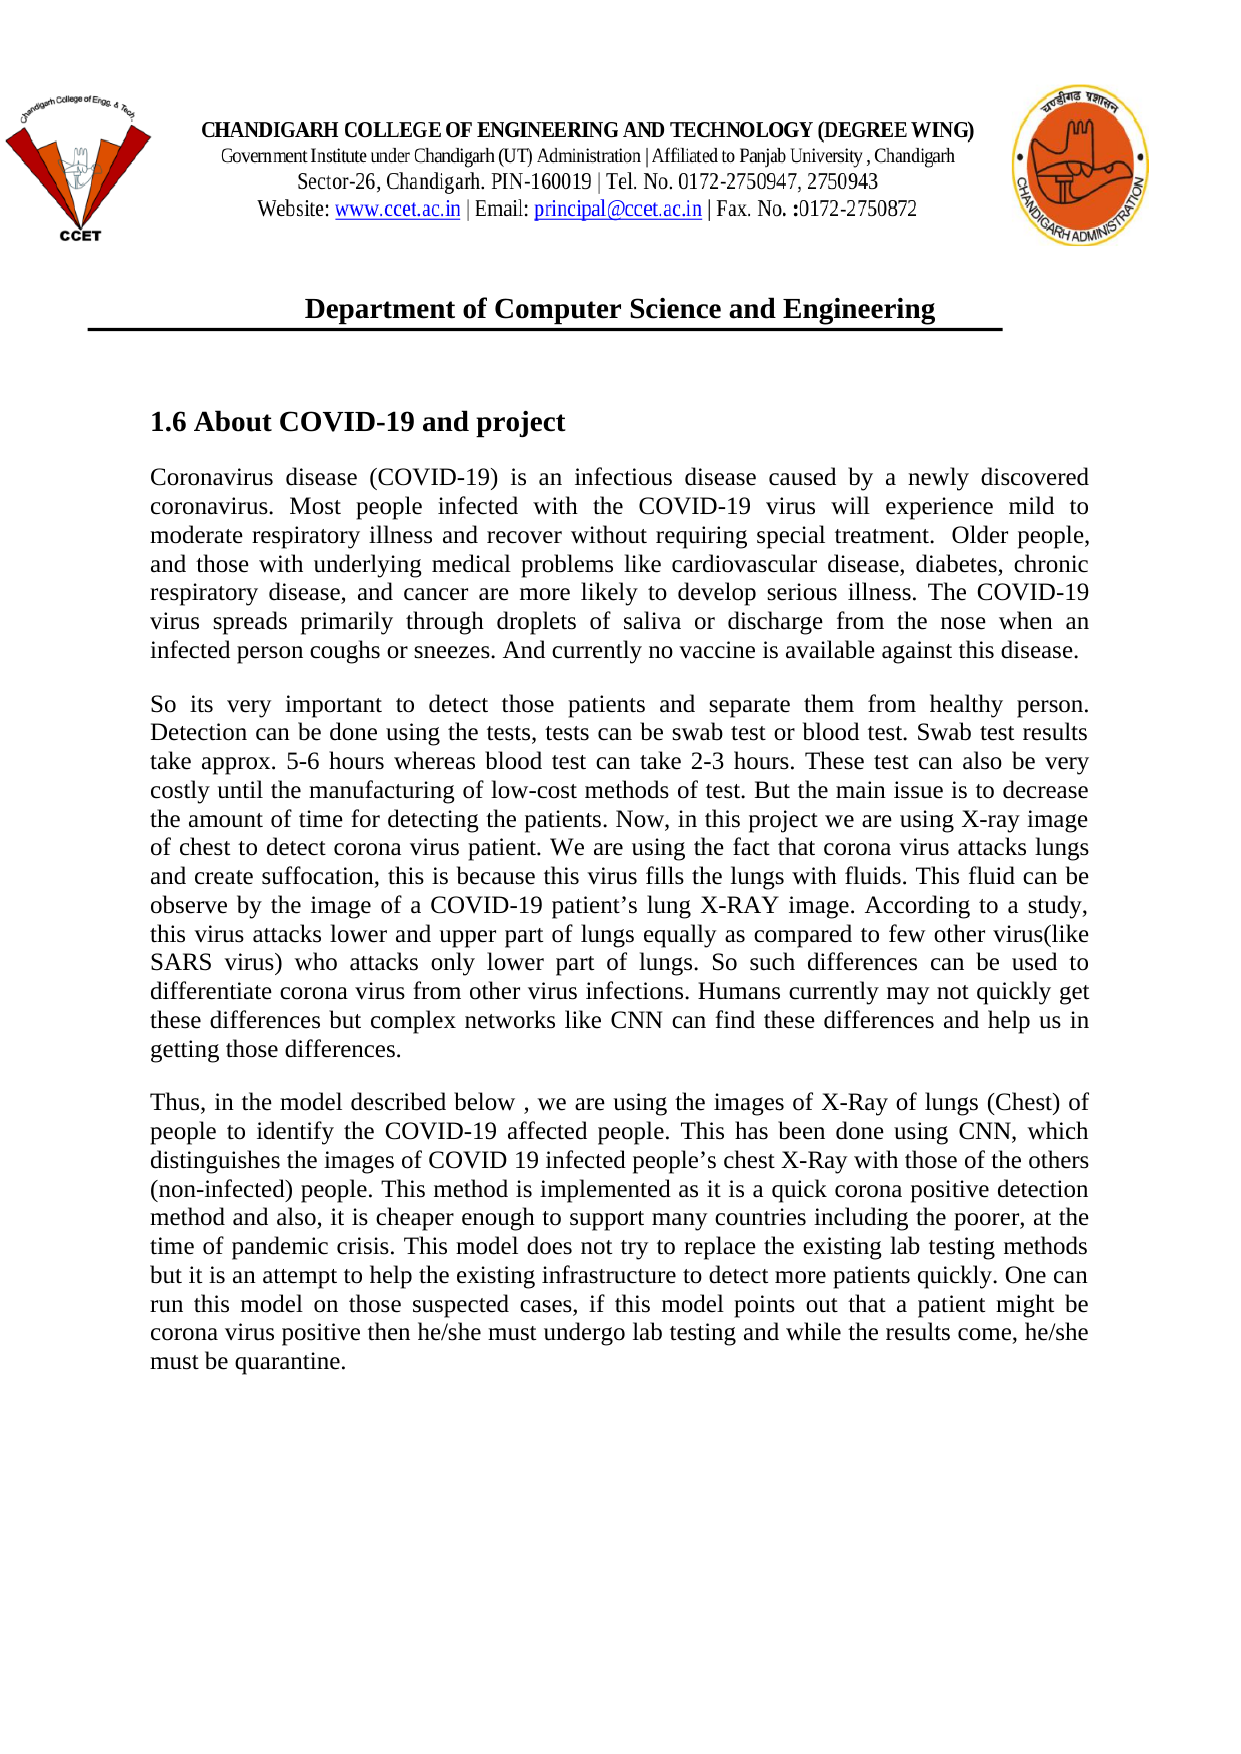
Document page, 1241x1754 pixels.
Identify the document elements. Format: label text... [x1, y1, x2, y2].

text So its very important to detect those patients and separate them from healthy person. Detection can be done using the tests, tests can be swab test or blood test. Swab test results take approx. 5-6 hours whereas blood test can take 2-3 hours. These test can also be very costly until the manufacturing of low-cost methods of test. But the main issue is to decrease the amount of time for detecting the patients. Now, in this project we are using X-ray image of chest to detect corona virus patient. We are using the fact that corona virus attacks lungs and create suffocation, this is because this virus fills the lungs with fluids. This fluid can be observe by the image of a COVID-19 patient’s lung X-RAY image. According to a study, this virus attacks lower and upper part of lungs equally as compared to few other virus(like SARS virus) who attacks only lower part of lungs. So such differences can be used to differentiate corona virus from other virus infections. Humans currently may not quickly get these differences but complex networks like CNN can find these differences and help us in getting those differences. [150, 689, 1090, 1062]
text Thus, in the model described below , we are using the images of X-Ray of lungs (Chest) of people to identify the COVID-19 affected people. This has been done using CNN, which distinguishes the images of COVID 19 infected people’s chest X-Ray with those of the others (non-infected) people. This method is implemented as it is a quick corona positive detection method and also, it is cheaper enough to support many countries including the poorer, at the time of pandemic crisis. This model does not try to replace the existing lab testing methods but it is an attempt to help the existing infrastructure to detect more patients quickly. One can run this model on those suspected cases, if this model points out that a patient might be corona virus positive then he/she must undergo lab testing and while the results come, he/she must be quarantine. [150, 1087, 1090, 1375]
text Coronavirus disease (COVID-19) is an infectious disease caused by a newly discovered coronavirus. Most people infected with the COVID-19 virus will experience mild to moderate respiratory illness and recover without requiring special treatment. Older people, and those with underlying medical problems like cardiovascular disease, diabetes, chronic respiratory disease, and cancer are more likely to develop serious illness. The COVID-19 virus spreads primarily through droplets of saliva or discharge from the nose when an infected person coughs or sneezes. And currently no vaccine is available against this disease. [150, 462, 1090, 664]
text 1.6 About COVID-19 and project [150, 404, 1090, 437]
picture [0, 84, 1168, 252]
